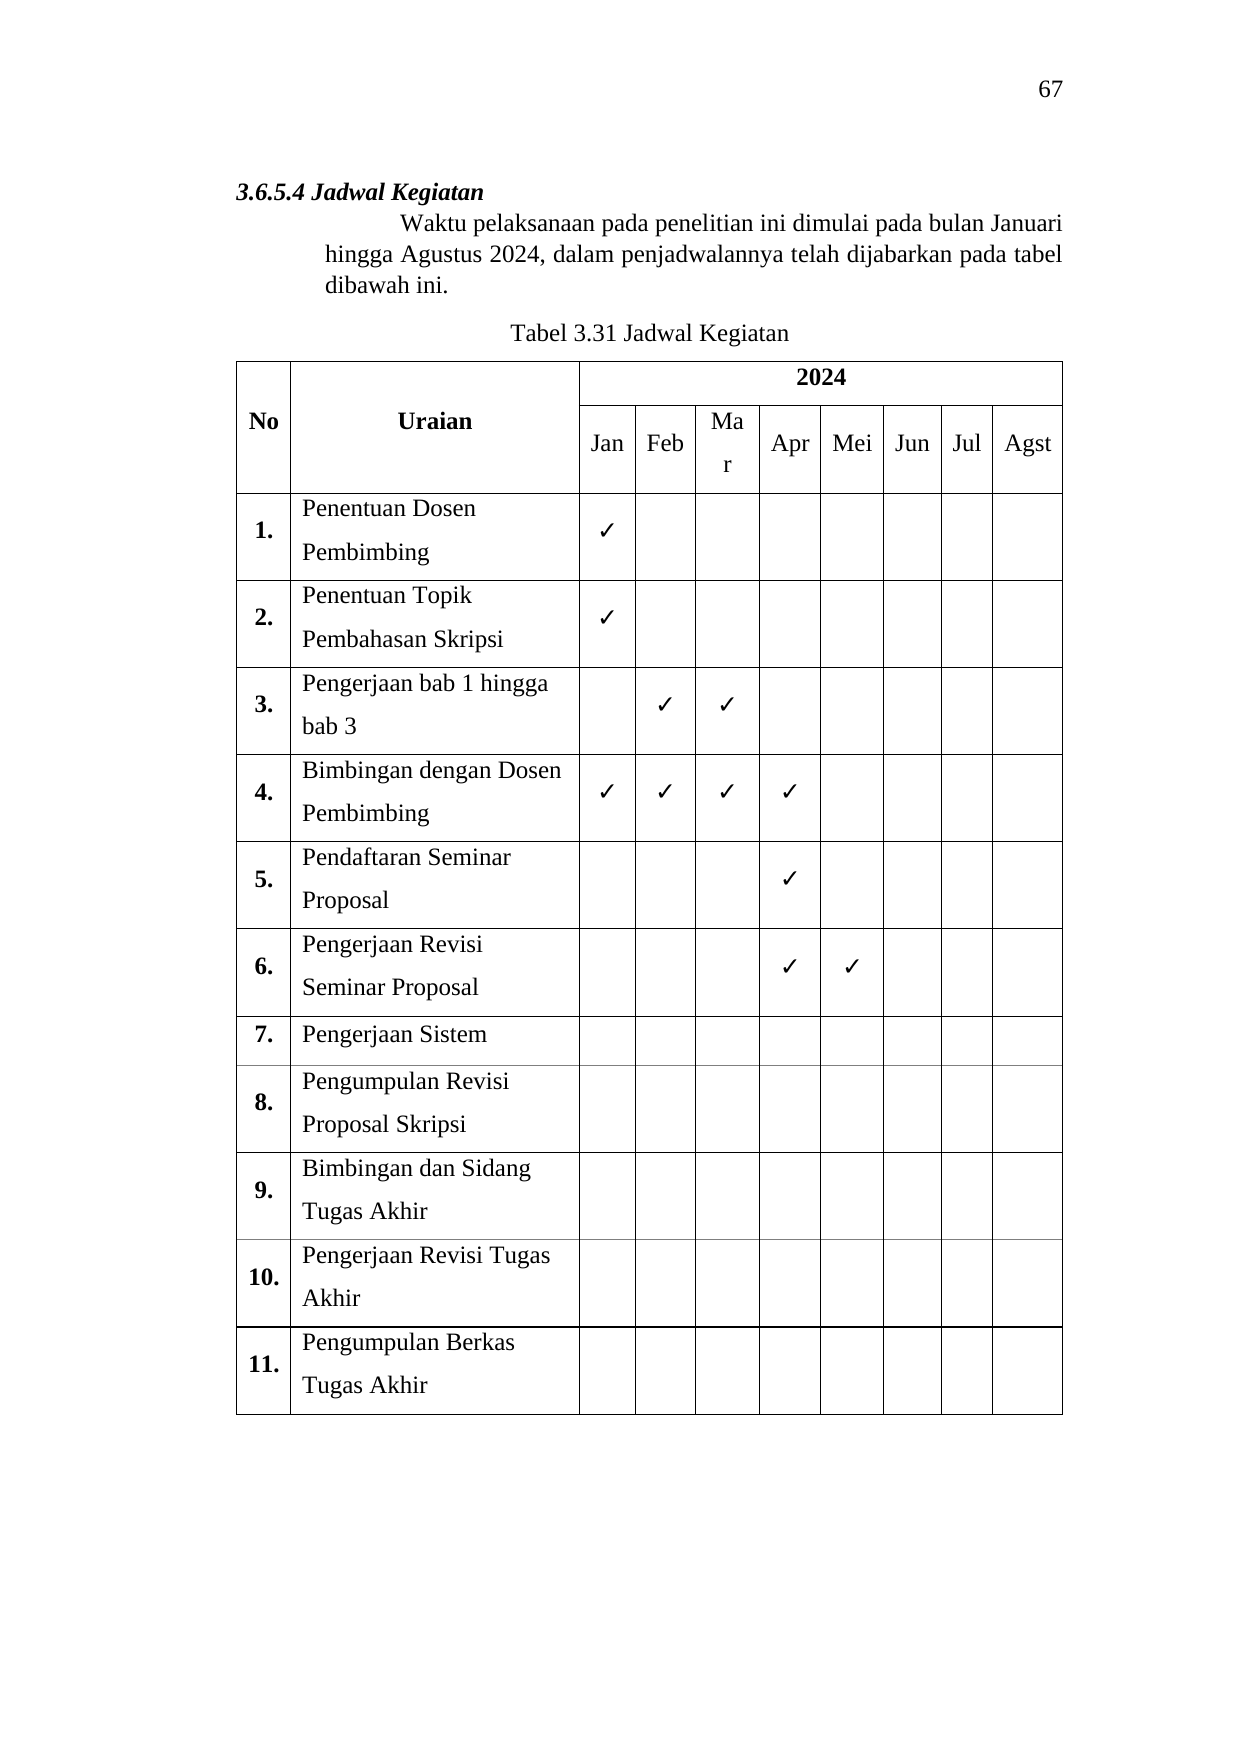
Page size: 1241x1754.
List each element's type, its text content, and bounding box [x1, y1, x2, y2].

table_cell [821, 755, 883, 841]
table_cell ✓ [760, 755, 820, 841]
table_cell [884, 1240, 941, 1326]
table_cell [696, 1328, 759, 1414]
table_cell [580, 1153, 635, 1239]
table_cell ✓ [580, 755, 635, 841]
table_cell [942, 494, 992, 579]
table_cell [636, 1066, 695, 1152]
table_cell 8. [237, 1066, 290, 1152]
table_cell [636, 1240, 695, 1326]
table_cell [696, 842, 759, 928]
table_cell [580, 842, 635, 928]
table_cell [821, 1066, 883, 1152]
table_cell [942, 1153, 992, 1239]
table_cell [993, 1153, 1062, 1239]
table_cell [580, 929, 635, 1016]
table_cell [993, 929, 1062, 1016]
table_cell [580, 1240, 635, 1326]
table_cell 11. [237, 1328, 290, 1414]
table_cell [636, 494, 695, 579]
table_cell [942, 1240, 992, 1326]
subtitle Jadwal Kegiatan [236, 177, 1063, 206]
table_cell 6. [237, 929, 290, 1016]
table_cell [942, 1017, 992, 1065]
table_cell [760, 494, 820, 579]
table_cell [884, 1017, 941, 1065]
table_cell Pengumpulan Berkas Tugas Akhir [291, 1328, 579, 1414]
table_cell [760, 1153, 820, 1239]
table_cell 10. [237, 1240, 290, 1326]
table_cell [696, 581, 759, 667]
table_cell Jan [580, 406, 635, 492]
table_cell [993, 1017, 1062, 1065]
table_cell [884, 1066, 941, 1152]
table_cell [942, 929, 992, 1016]
table_cell ✓ [760, 929, 820, 1016]
table_cell 3. [237, 668, 290, 754]
table_cell [760, 1328, 820, 1414]
table_cell [993, 668, 1062, 754]
table_cell [942, 581, 992, 667]
table_cell 7. [237, 1017, 290, 1065]
table_cell [884, 755, 941, 841]
table_cell [696, 494, 759, 579]
table_cell Penentuan Dosen Pembimbing [291, 494, 579, 579]
table_cell [993, 1240, 1062, 1326]
table_cell [942, 1066, 992, 1152]
table_header 2024 [580, 362, 1062, 405]
table_cell [884, 1153, 941, 1239]
table_cell Mar [696, 406, 759, 492]
table_cell Bimbingan dengan Dosen Pembimbing [291, 755, 579, 841]
table_cell Jul [942, 406, 992, 492]
table_header Uraian [291, 362, 579, 492]
table_cell [760, 1017, 820, 1065]
table_cell [636, 1153, 695, 1239]
table_cell ✓ [580, 494, 635, 579]
table_cell [884, 1328, 941, 1414]
table_cell [821, 1153, 883, 1239]
table_cell Pengerjaan Sistem [291, 1017, 579, 1065]
table_cell 9. [237, 1153, 290, 1239]
table_cell Mei [821, 406, 883, 492]
table_cell [993, 1066, 1062, 1152]
table_cell ✓ [696, 755, 759, 841]
table_cell 5. [237, 842, 290, 928]
table_cell [760, 581, 820, 667]
table_cell [580, 1066, 635, 1152]
table_cell [696, 1153, 759, 1239]
table_cell [942, 842, 992, 928]
table_cell [696, 929, 759, 1016]
table_cell [993, 581, 1062, 667]
table_cell Agst [993, 406, 1062, 492]
table_cell [942, 1328, 992, 1414]
table_cell [993, 494, 1062, 579]
table_cell ✓ [580, 581, 635, 667]
table_cell [884, 494, 941, 579]
table_cell [884, 929, 941, 1016]
table_cell Pengumpulan Revisi Proposal Skripsi [291, 1066, 579, 1152]
table_cell Apr [760, 406, 820, 492]
table_cell [821, 842, 883, 928]
table_cell [821, 581, 883, 667]
table_cell [636, 1017, 695, 1065]
table_cell [821, 668, 883, 754]
table_cell [636, 842, 695, 928]
table_cell ✓ [821, 929, 883, 1016]
table_cell [636, 1328, 695, 1414]
table_cell ✓ [696, 668, 759, 754]
table_cell [636, 929, 695, 1016]
table_cell [821, 1240, 883, 1326]
table_cell [696, 1066, 759, 1152]
table_cell [760, 668, 820, 754]
table_cell ✓ [636, 668, 695, 754]
table_cell [821, 1328, 883, 1414]
table_cell [696, 1240, 759, 1326]
table_cell ✓ [636, 755, 695, 841]
table_cell [580, 1328, 635, 1414]
table_cell 1. [237, 494, 290, 579]
text Waktu pelaksanaan pada penelitian ini dimulai pada bulan Januari hingga Agustus 2024, dalam penjadwalannya telah dijabarkan pada tabel dibawah ini. [325, 208, 1063, 299]
table_cell [580, 1017, 635, 1065]
table_cell 2. [237, 581, 290, 667]
table_cell Pengerjaan Revisi Tugas Akhir [291, 1240, 579, 1326]
table_cell [993, 1328, 1062, 1414]
table_cell Pengerjaan bab 1 hingga bab 3 [291, 668, 579, 754]
table_cell Jun [884, 406, 941, 492]
table_cell [884, 842, 941, 928]
table_cell [821, 494, 883, 579]
table_cell [696, 1017, 759, 1065]
table_cell [580, 668, 635, 754]
table_cell [884, 581, 941, 667]
table_cell [993, 842, 1062, 928]
table_cell 4. [237, 755, 290, 841]
table_cell [942, 668, 992, 754]
table_cell [821, 1017, 883, 1065]
table_cell [993, 755, 1062, 841]
table_cell [760, 1066, 820, 1152]
table_cell Bimbingan dan Sidang Tugas Akhir [291, 1153, 579, 1239]
table_cell [760, 1240, 820, 1326]
table_cell Feb [636, 406, 695, 492]
table_cell [884, 668, 941, 754]
table_cell Pendaftaran Seminar Proposal [291, 842, 579, 928]
table_cell ✓ [760, 842, 820, 928]
table_cell [636, 581, 695, 667]
table_cell Penentuan Topik Pembahasan Skripsi [291, 581, 579, 667]
table_cell Pengerjaan Revisi Seminar Proposal [291, 929, 579, 1016]
table_header No [237, 362, 290, 492]
table_cell [942, 755, 992, 841]
